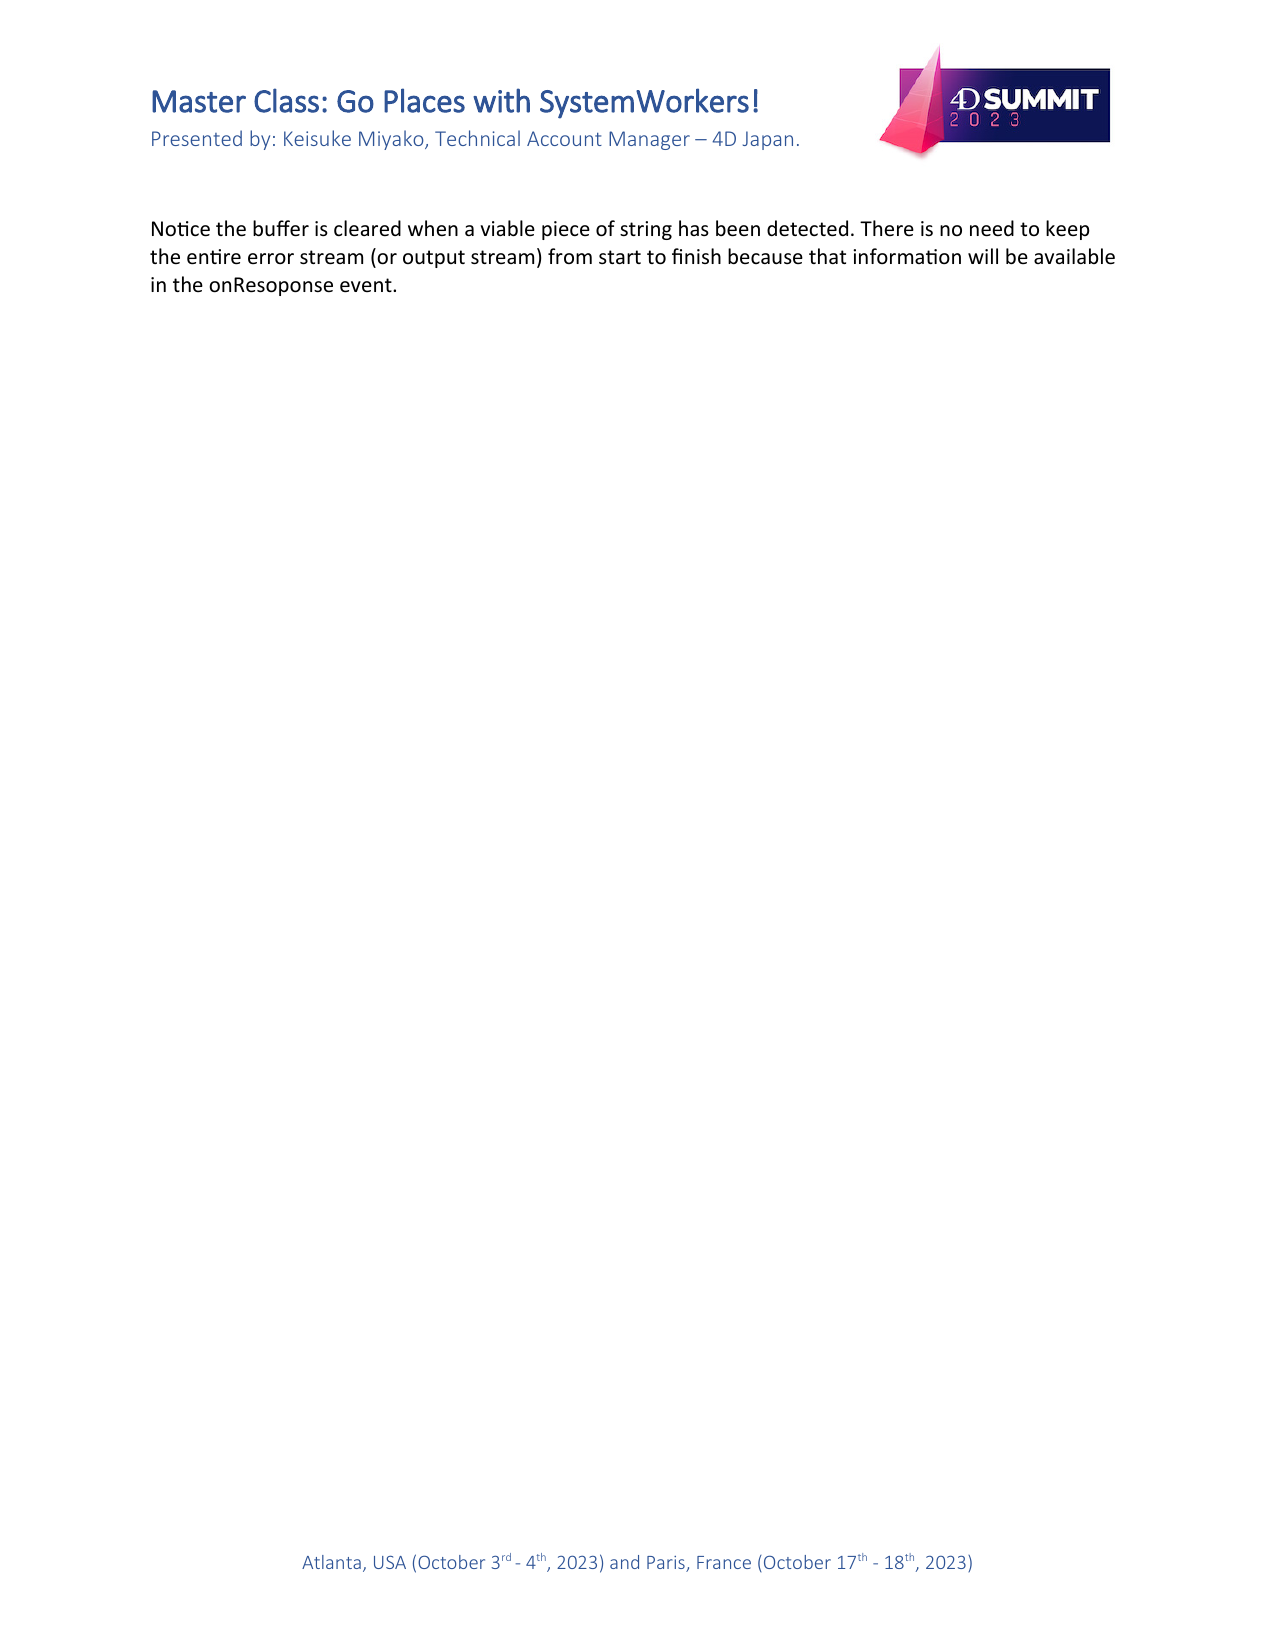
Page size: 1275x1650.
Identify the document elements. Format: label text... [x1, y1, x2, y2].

picture [868, 22, 1125, 190]
text Notice the buffer is cleared when a viable piece of string has been detected. There is no need to keep the entire error stream (or output stream) from start to finish because that information will be available in the onResoponse event. [150, 214, 1125, 298]
